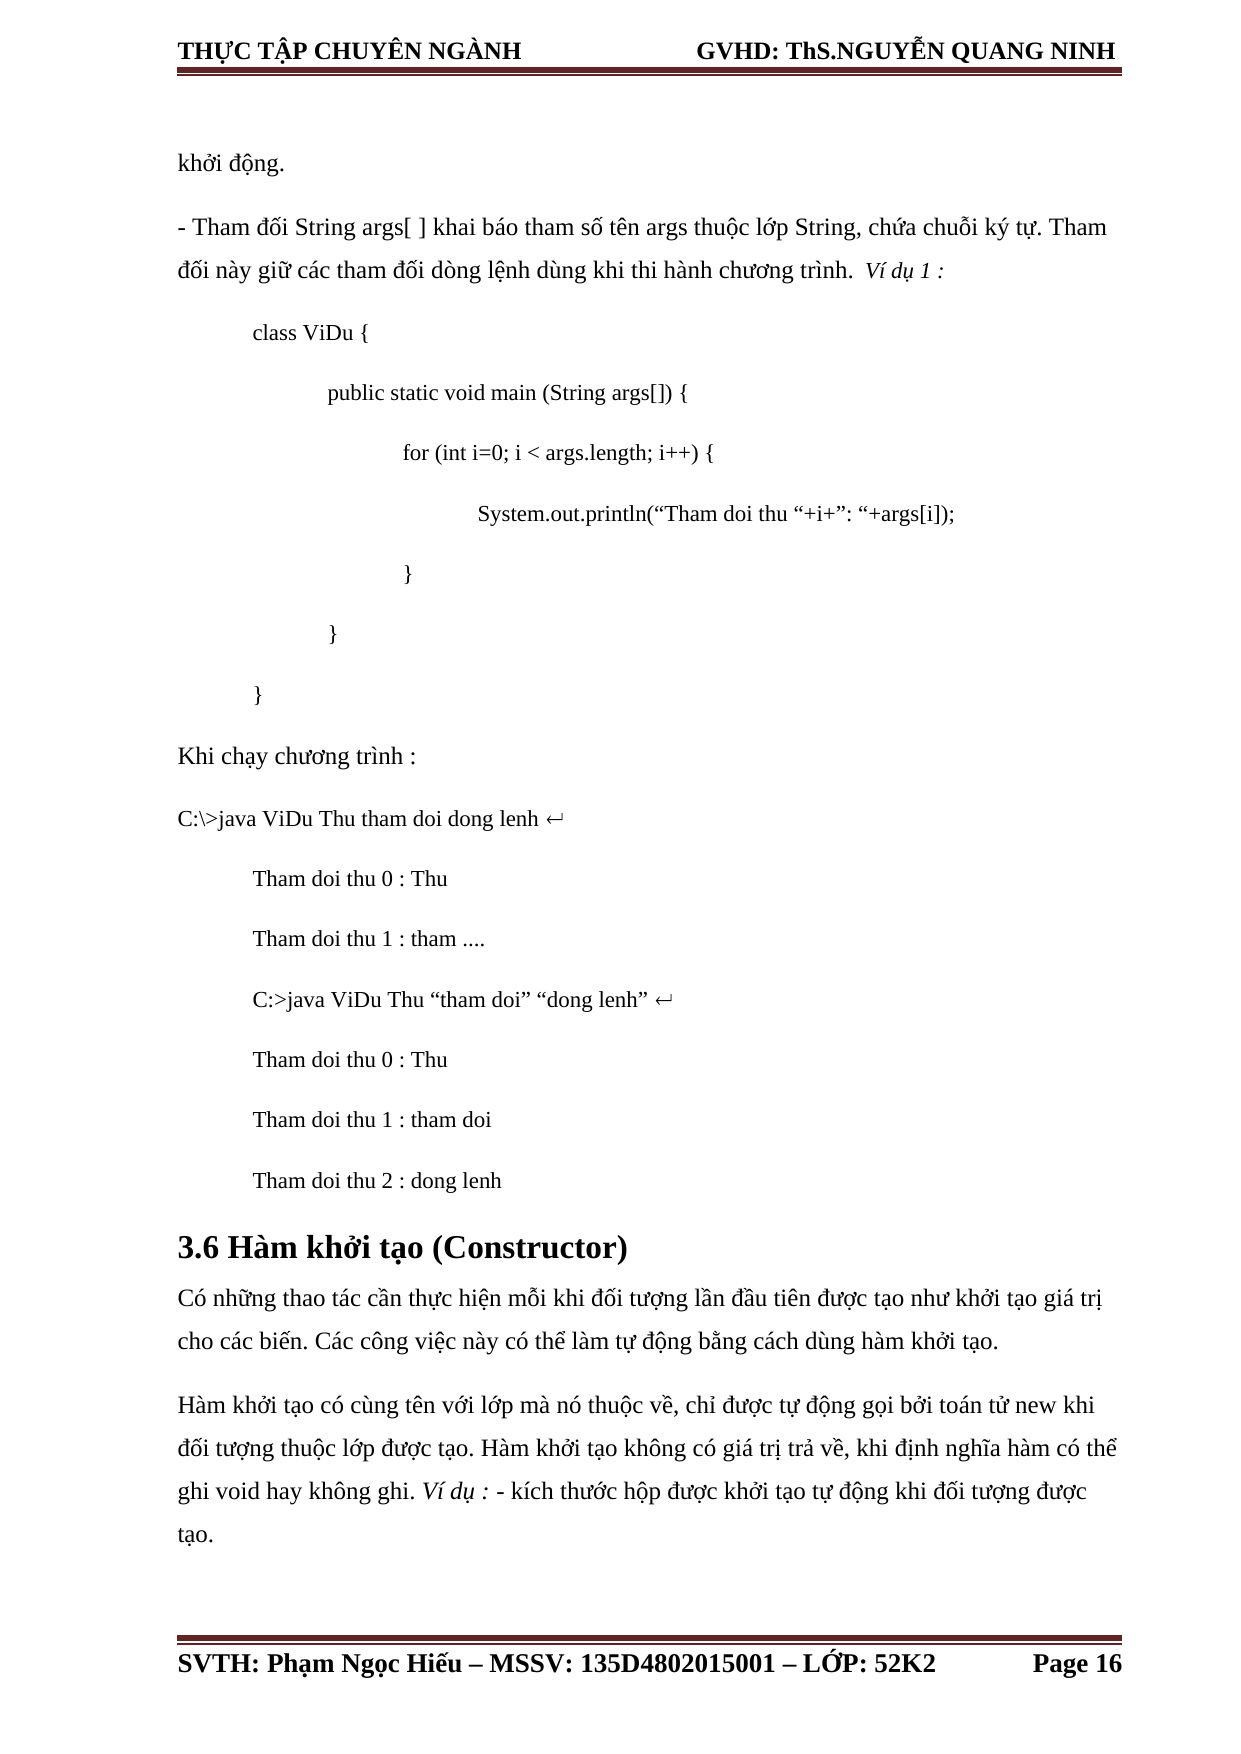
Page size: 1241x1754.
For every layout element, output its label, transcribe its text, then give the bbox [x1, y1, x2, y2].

text Tham doi thu 0 : Thu [177, 1046, 1122, 1072]
text Khi chạy chương trình : [177, 741, 1122, 770]
subtitle 3.6 Hàm khởi tạo (Constructor) [177, 1227, 1122, 1265]
text C:\>java ViDu Thu tham doi dong lenh [177, 805, 1122, 831]
text } [177, 620, 1122, 647]
text - Tham đối String args[ ] khai báo tham số tên args thuộc lớp String, chứa chuỗi ký tự. Tham đối này giữ các tham đối dòng lệnh dùng khi thi hành chương trình. Ví dụ 1 : [177, 212, 1122, 283]
text Hàm khởi tạo có cùng tên với lớp mà nó thuộc về, chỉ được tự động gọi bởi toán tử new khi đối tượng thuộc lớp được tạo. Hàm khởi tạo không có giá trị trả về, khi định nghĩa hàm có thể ghi void hay không ghi. Ví dụ : - kích thước hộp được khởi tạo tự động khi đối tượng được tạo. [177, 1390, 1122, 1548]
text Tham doi thu 1 : tham doi [177, 1106, 1122, 1133]
text System.out.println(“Tham doi thu “+i+”: “+args[i]); [177, 500, 1122, 526]
text C:>java ViDu Thu “tham doi” “dong lenh” [177, 986, 1122, 1012]
text } [177, 681, 1122, 707]
text Tham doi thu 1 : tham .... [177, 926, 1122, 952]
text } [177, 560, 1122, 586]
text Có những thao tác cần thực hiện mỗi khi đối tượng lần đầu tiên được tạo như khởi tạo giá trị cho các biến. Các công việc này có thể làm tự động bằng cách dùng hàm khởi tạo. [177, 1283, 1122, 1355]
text class ViDu { [177, 319, 1122, 345]
text for (int i=0; i < args.length; i++) { [177, 439, 1122, 466]
text public static void main (String args[]) { [177, 379, 1122, 405]
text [177, 148, 1122, 176]
text Tham doi thu 0 : Thu [177, 865, 1122, 892]
text Tham doi thu 2 : dong lenh [177, 1167, 1122, 1193]
